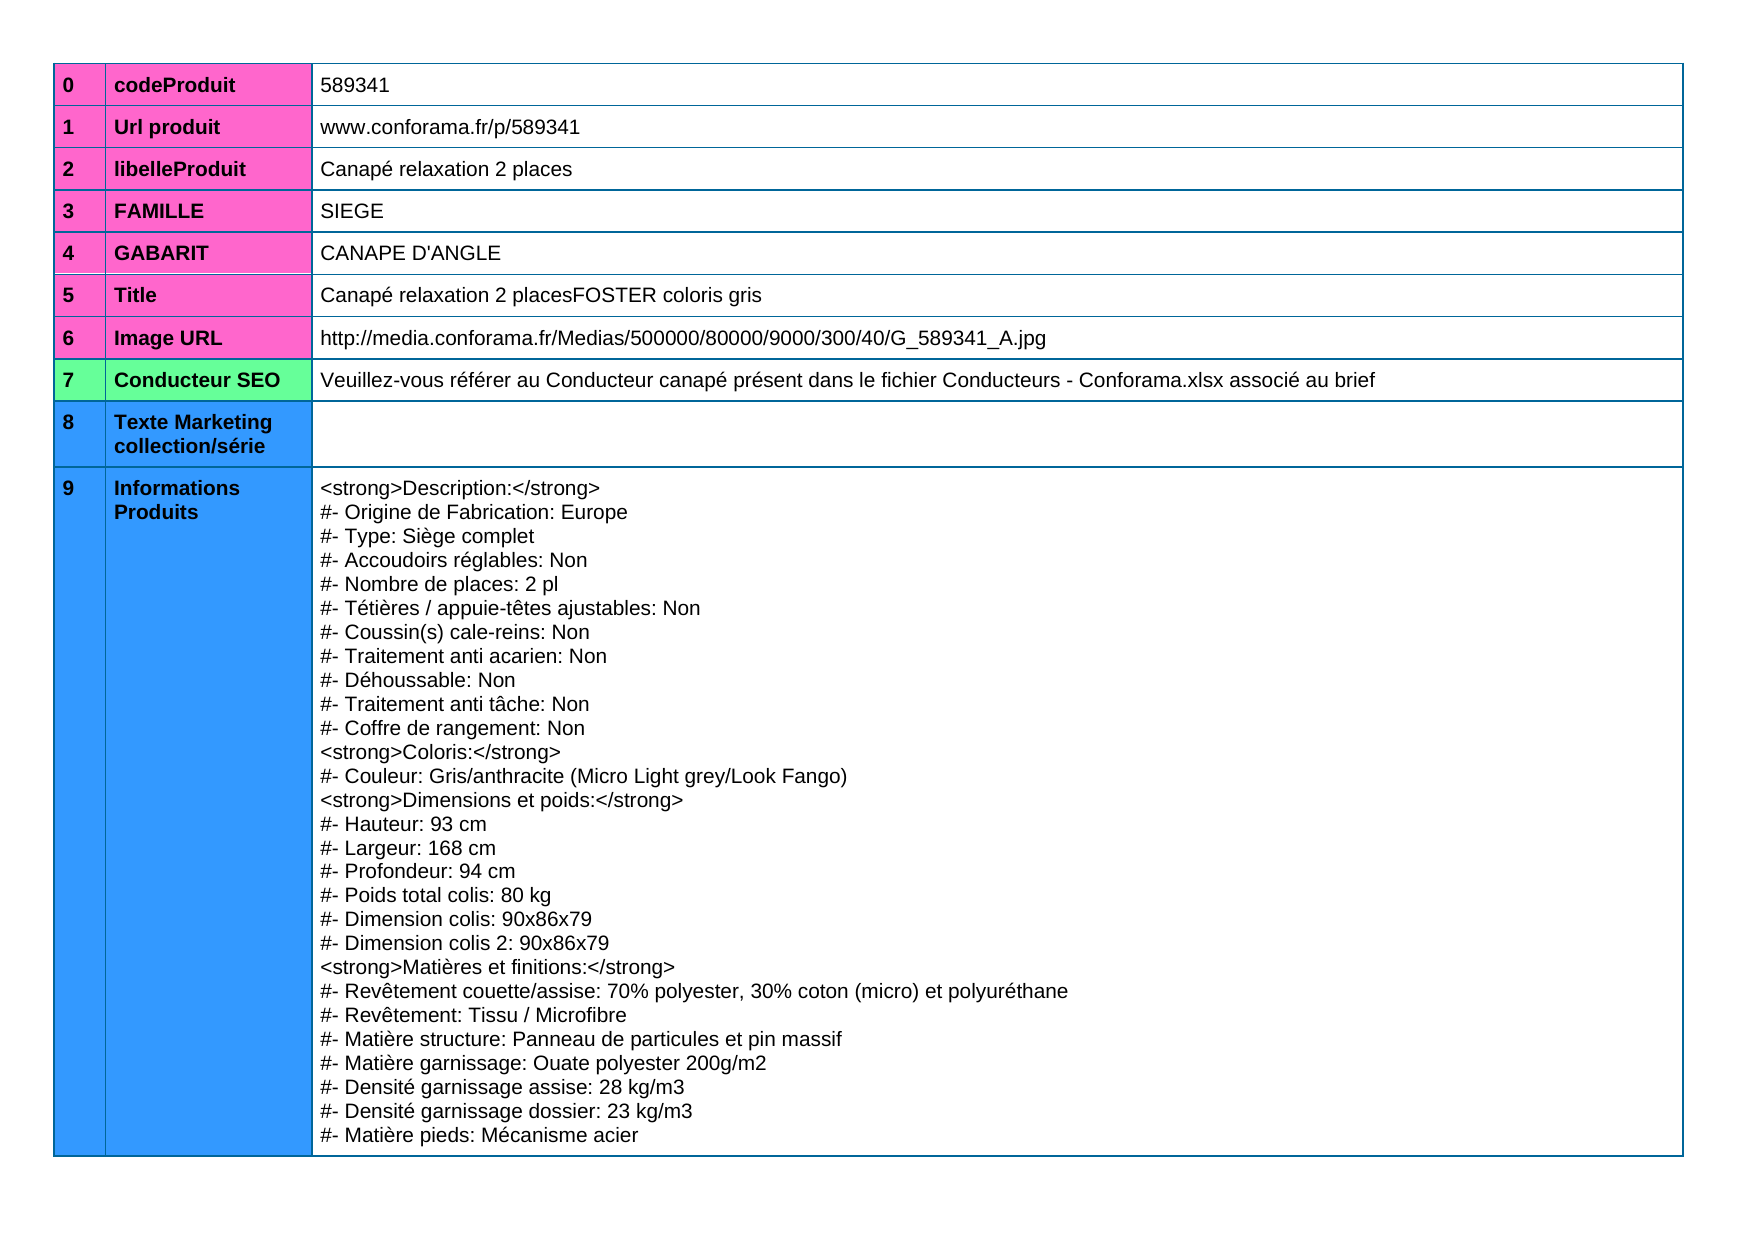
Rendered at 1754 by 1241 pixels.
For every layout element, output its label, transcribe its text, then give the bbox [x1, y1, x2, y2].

table_cell Veuillez-vous référer au Conducteur canapé présent dans le fichier Conducteurs - Conforama.xlsx associé au brief [313, 360, 1682, 400]
table_cell Title [106, 275, 311, 316]
table_cell FAMILLE [106, 191, 311, 231]
table_cell Conducteur SEO [106, 360, 311, 400]
table_cell www.conforama.fr/p/589341 [313, 106, 1682, 147]
table_cell 1 [55, 106, 105, 147]
table_header 0 [55, 64, 105, 105]
table_header codeProduit [106, 64, 311, 105]
table_cell 9 [55, 468, 105, 1155]
table_cell 6 [55, 317, 105, 358]
table_cell libelleProduit [106, 148, 311, 189]
table_cell [313, 402, 1682, 466]
table_cell 7 [55, 360, 105, 400]
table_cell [106, 468, 311, 1155]
table_header 589341 [313, 64, 1682, 105]
table_cell 2 [55, 148, 105, 189]
table_cell CANAPE D'ANGLE [313, 233, 1682, 273]
table_cell GABARIT [106, 233, 311, 273]
table_cell SIEGE [313, 191, 1682, 231]
table_cell 5 [55, 275, 105, 316]
table_cell Url produit [106, 106, 311, 147]
table_cell Canapé relaxation 2 placesFOSTER coloris gris [313, 275, 1682, 316]
table_cell 8 [55, 402, 105, 466]
table_cell Canapé relaxation 2 places [313, 148, 1682, 189]
table_cell 3 [55, 191, 105, 231]
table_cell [313, 468, 1682, 1155]
table_cell http://media.conforama.fr/Medias/500000/80000/9000/300/40/G_589341_A.jpg [313, 317, 1682, 358]
table_cell Texte Marketing collection/série [106, 402, 311, 466]
table_cell Image URL [106, 317, 311, 358]
table_cell 4 [55, 233, 105, 273]
